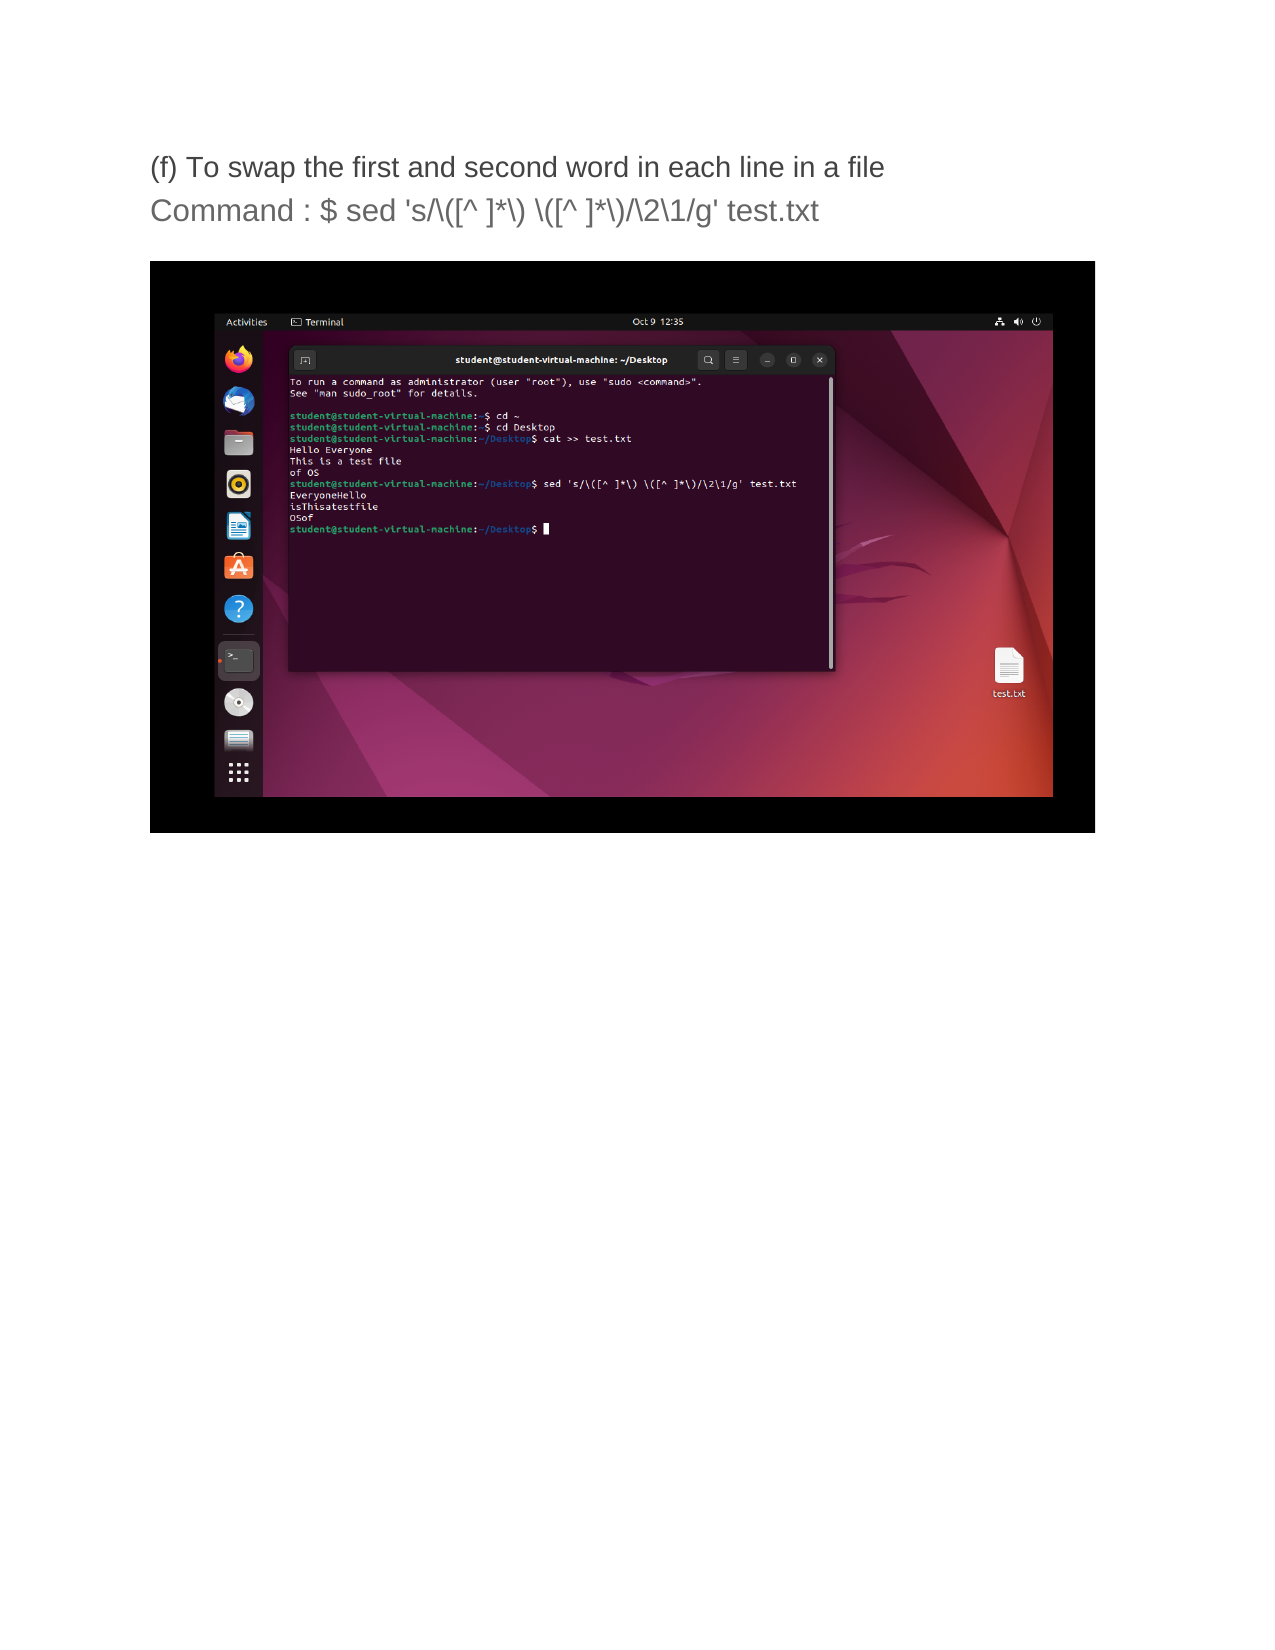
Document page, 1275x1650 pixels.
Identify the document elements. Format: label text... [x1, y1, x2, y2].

picture [150, 261, 1096, 833]
subtitle (f) To swap the first and second word in each line in a file [150, 150, 1125, 183]
subtitle Command : $ sed 's/\([^ ]*\) \([^ ]*\)/\2\1/g' test.txt [150, 192, 1125, 228]
